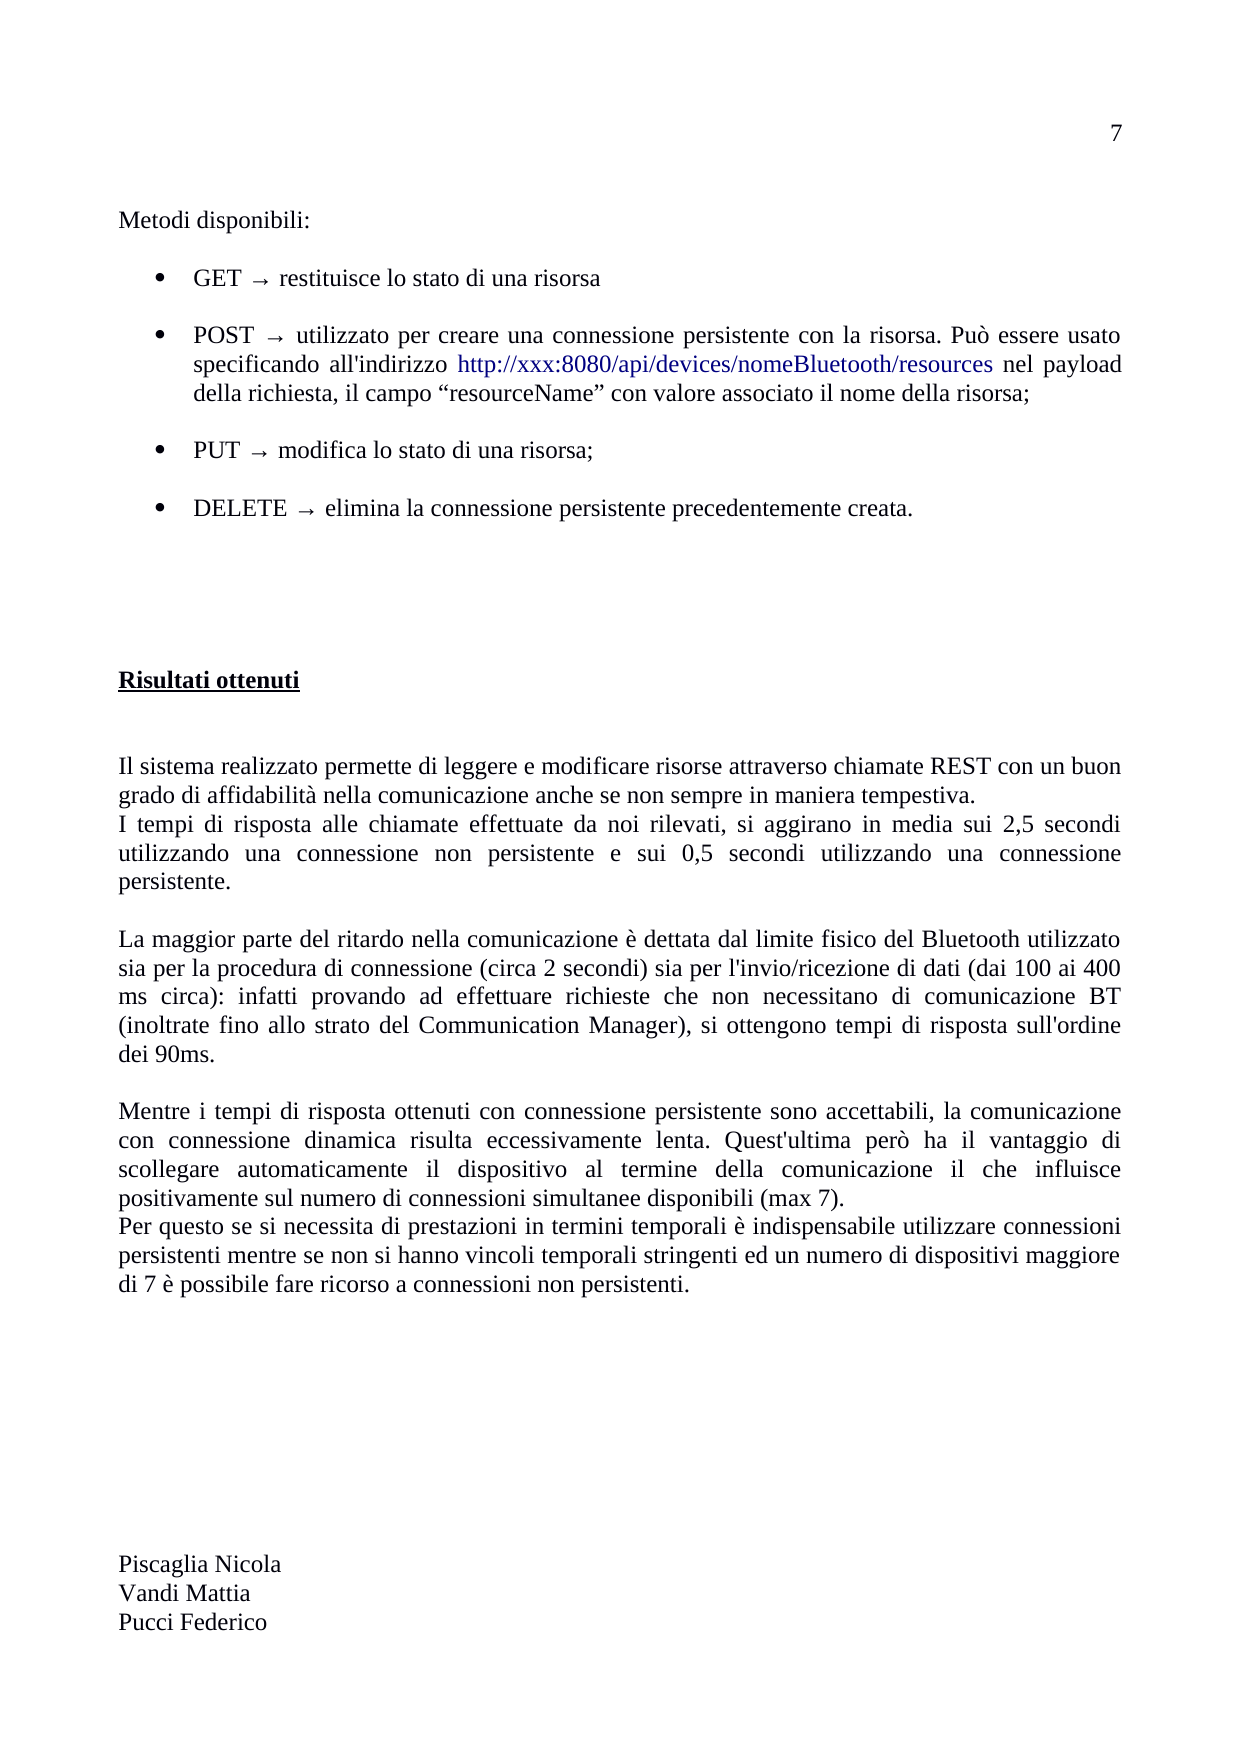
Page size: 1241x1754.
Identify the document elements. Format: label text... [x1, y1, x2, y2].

list GET → restituisce lo stato di una risorsa [156, 263, 1122, 291]
list PUT → modifica lo stato di una risorsa; [156, 435, 1122, 464]
text Mentre i tempi di risposta ottenuti con connessione persistente sono accettabili, la comunicazione con connessione dinamica risulta eccessivamente lenta. Quest'ultima però ha il vantaggio di scollegare automaticamente il dispositivo al termine della comunicazione il che influisce positivamente sul numero di connessioni simultanee disponibili (max 7). [118, 1096, 1122, 1211]
text I tempi di risposta alle chiamate effettuate da noi rilevati, si aggirano in media sui 2,5 secondi utilizzando una connessione non persistente e sui 0,5 secondi utilizzando una connessione persistente. [118, 809, 1122, 895]
list DELETE → elimina la connessione persistente precedentemente creata. [156, 493, 1122, 521]
text Risultati ottenuti [118, 665, 1122, 694]
list POST → utilizzato per creare una connessione persistente con la risorsa. Può essere usato specificando all'indirizzo http://xxx:8080/api/devices/nomeBluetooth/resources nel payload della richiesta, il campo “resourceName” con valore associato il nome della risorsa; [156, 320, 1122, 406]
text Metodi disponibili: [118, 205, 1122, 234]
text Il sistema realizzato permette di leggere e modificare risorse attraverso chiamate REST con un buon grado di affidabilità nella comunicazione anche se non sempre in maniera tempestiva. [118, 751, 1122, 809]
text Per questo se si necessita di prestazioni in termini temporali è indispensabile utilizzare connessioni persistenti mentre se non si hanno vincoli temporali stringenti ed un numero di dispositivi maggiore di 7 è possibile fare ricorso a connessioni non persistenti. [118, 1211, 1122, 1298]
text La maggior parte del ritardo nella comunicazione è dettata dal limite fisico del Bluetooth utilizzato sia per la procedura di connessione (circa 2 secondi) sia per l'invio/ricezione di dati (dai 100 ai 400 ms circa): infatti provando ad effettuare richieste che non necessitano di comunicazione BT (inoltrate fino allo strato del Communication Manager), si ottengono tempi di risposta sull'ordine dei 90ms. [118, 924, 1122, 1068]
